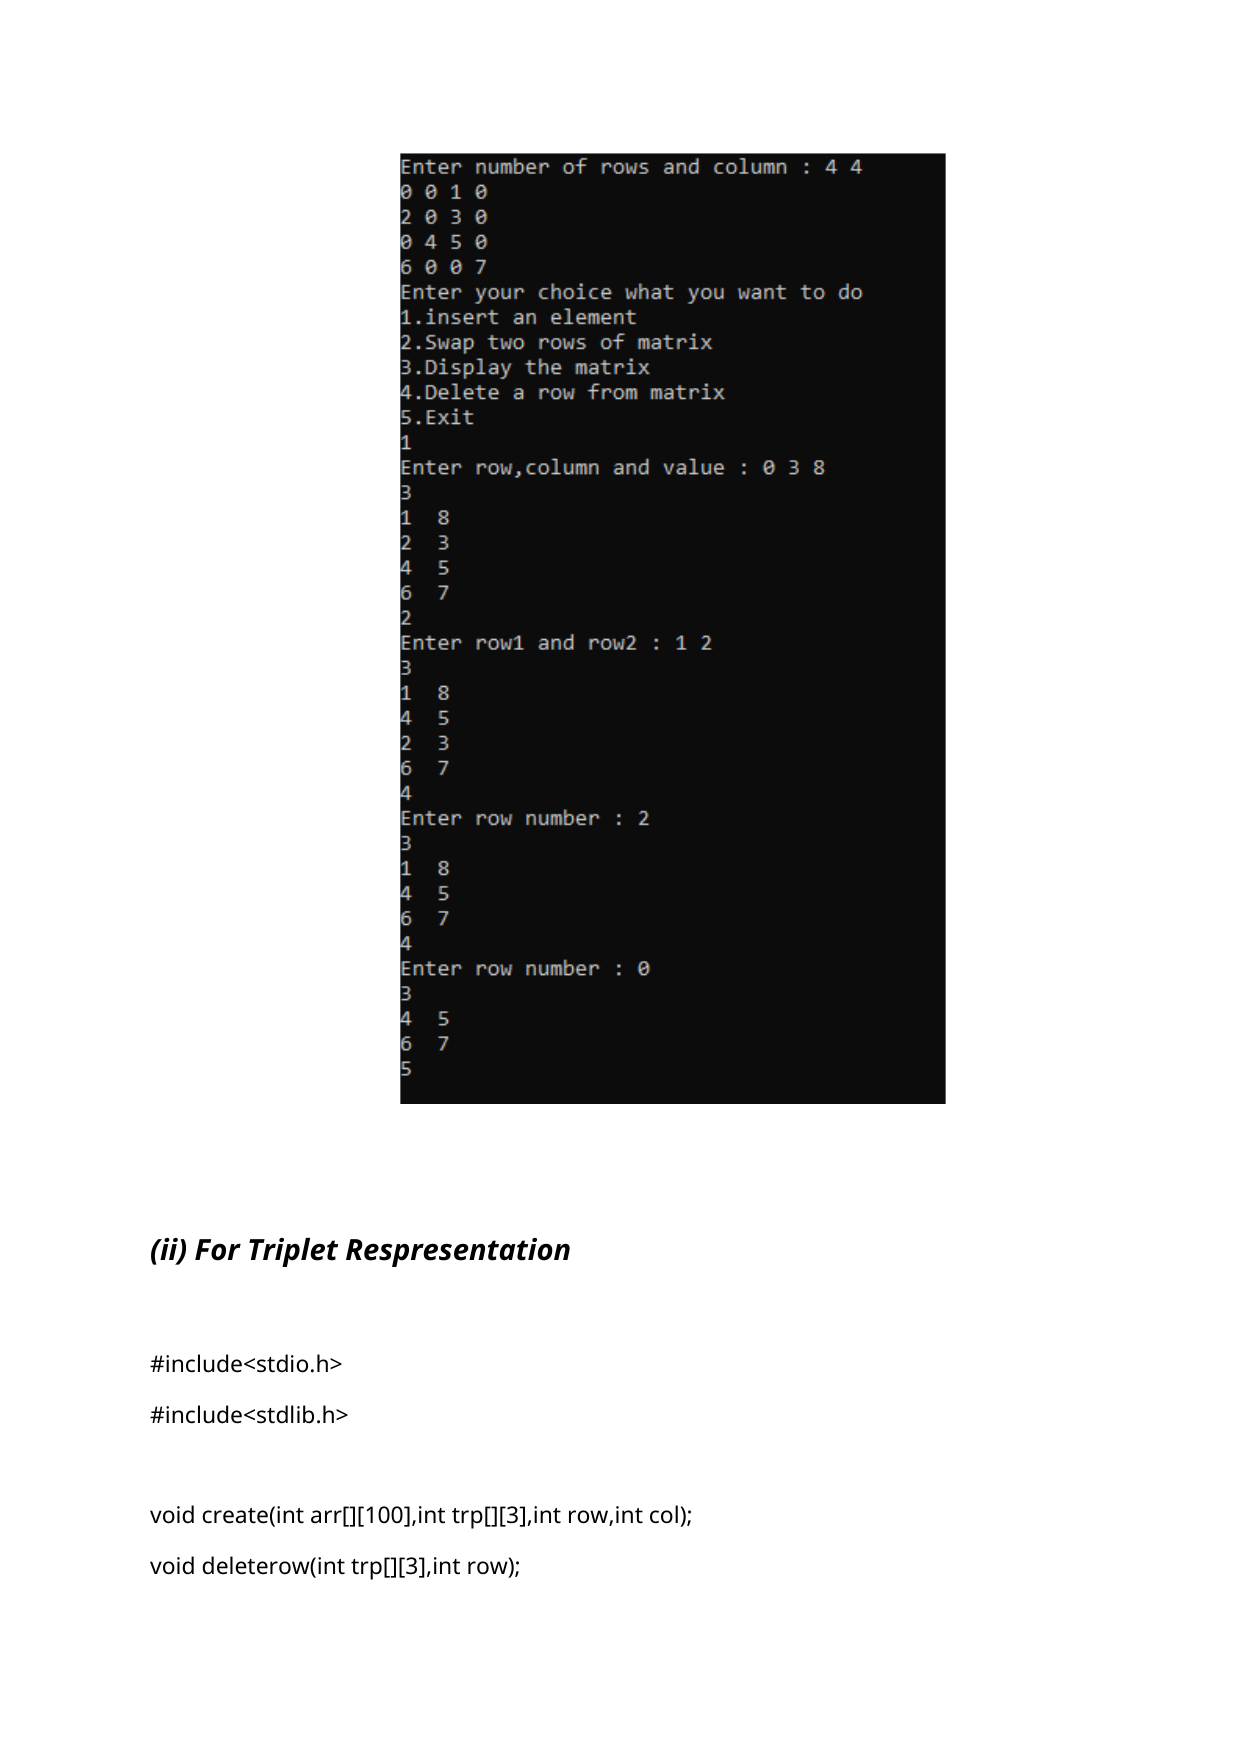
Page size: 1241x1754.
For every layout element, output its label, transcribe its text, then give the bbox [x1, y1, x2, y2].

text (ii) For Triplet Respresentation [150, 1229, 1090, 1269]
picture [400, 150, 946, 1104]
text #include<stdio.h> [150, 1348, 1090, 1379]
text #include<stdlib.h> [150, 1399, 1090, 1430]
text void create(int arr[][100],int trp[][3],int row,int col); [150, 1499, 1090, 1531]
text void deleterow(int trp[][3],int row); [150, 1550, 1090, 1581]
